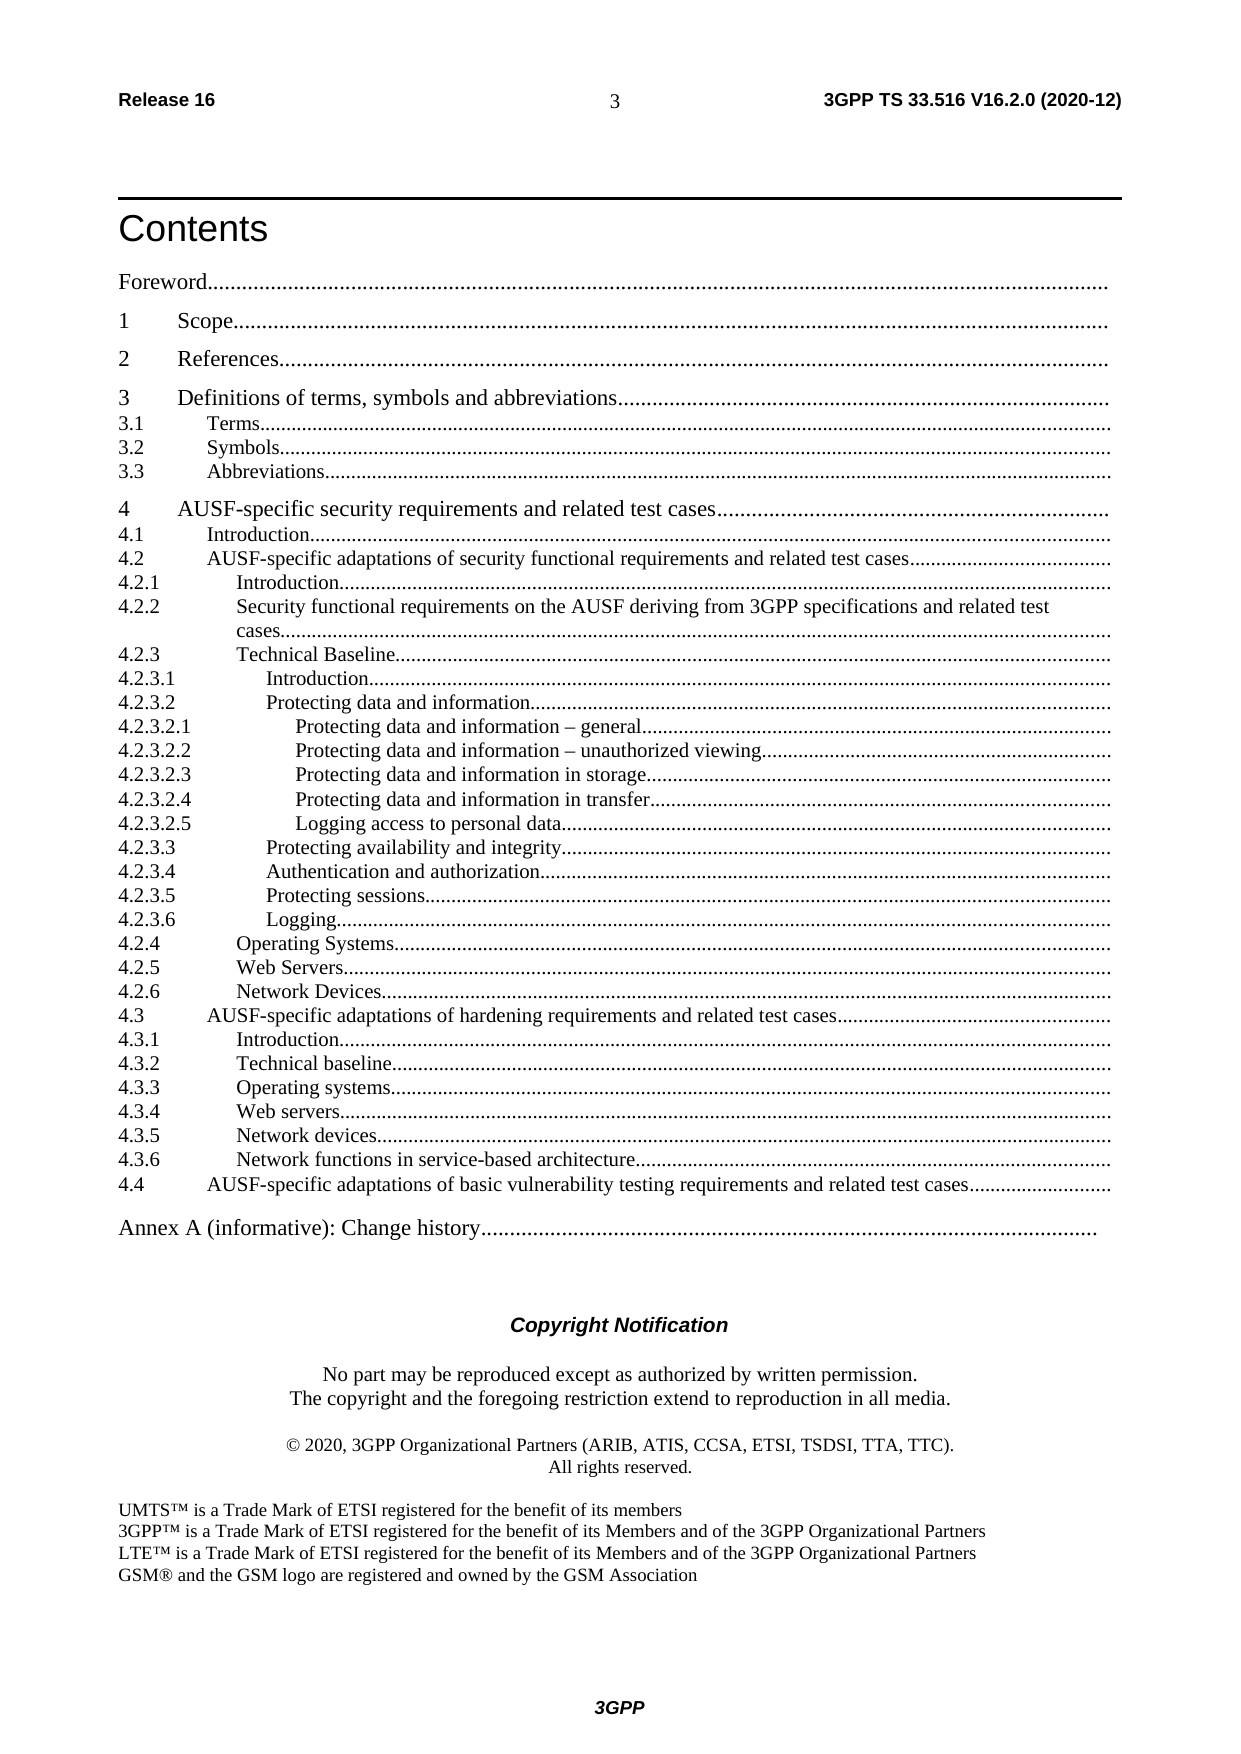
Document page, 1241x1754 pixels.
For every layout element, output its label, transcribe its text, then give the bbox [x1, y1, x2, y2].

text Contents [118, 200, 1122, 249]
